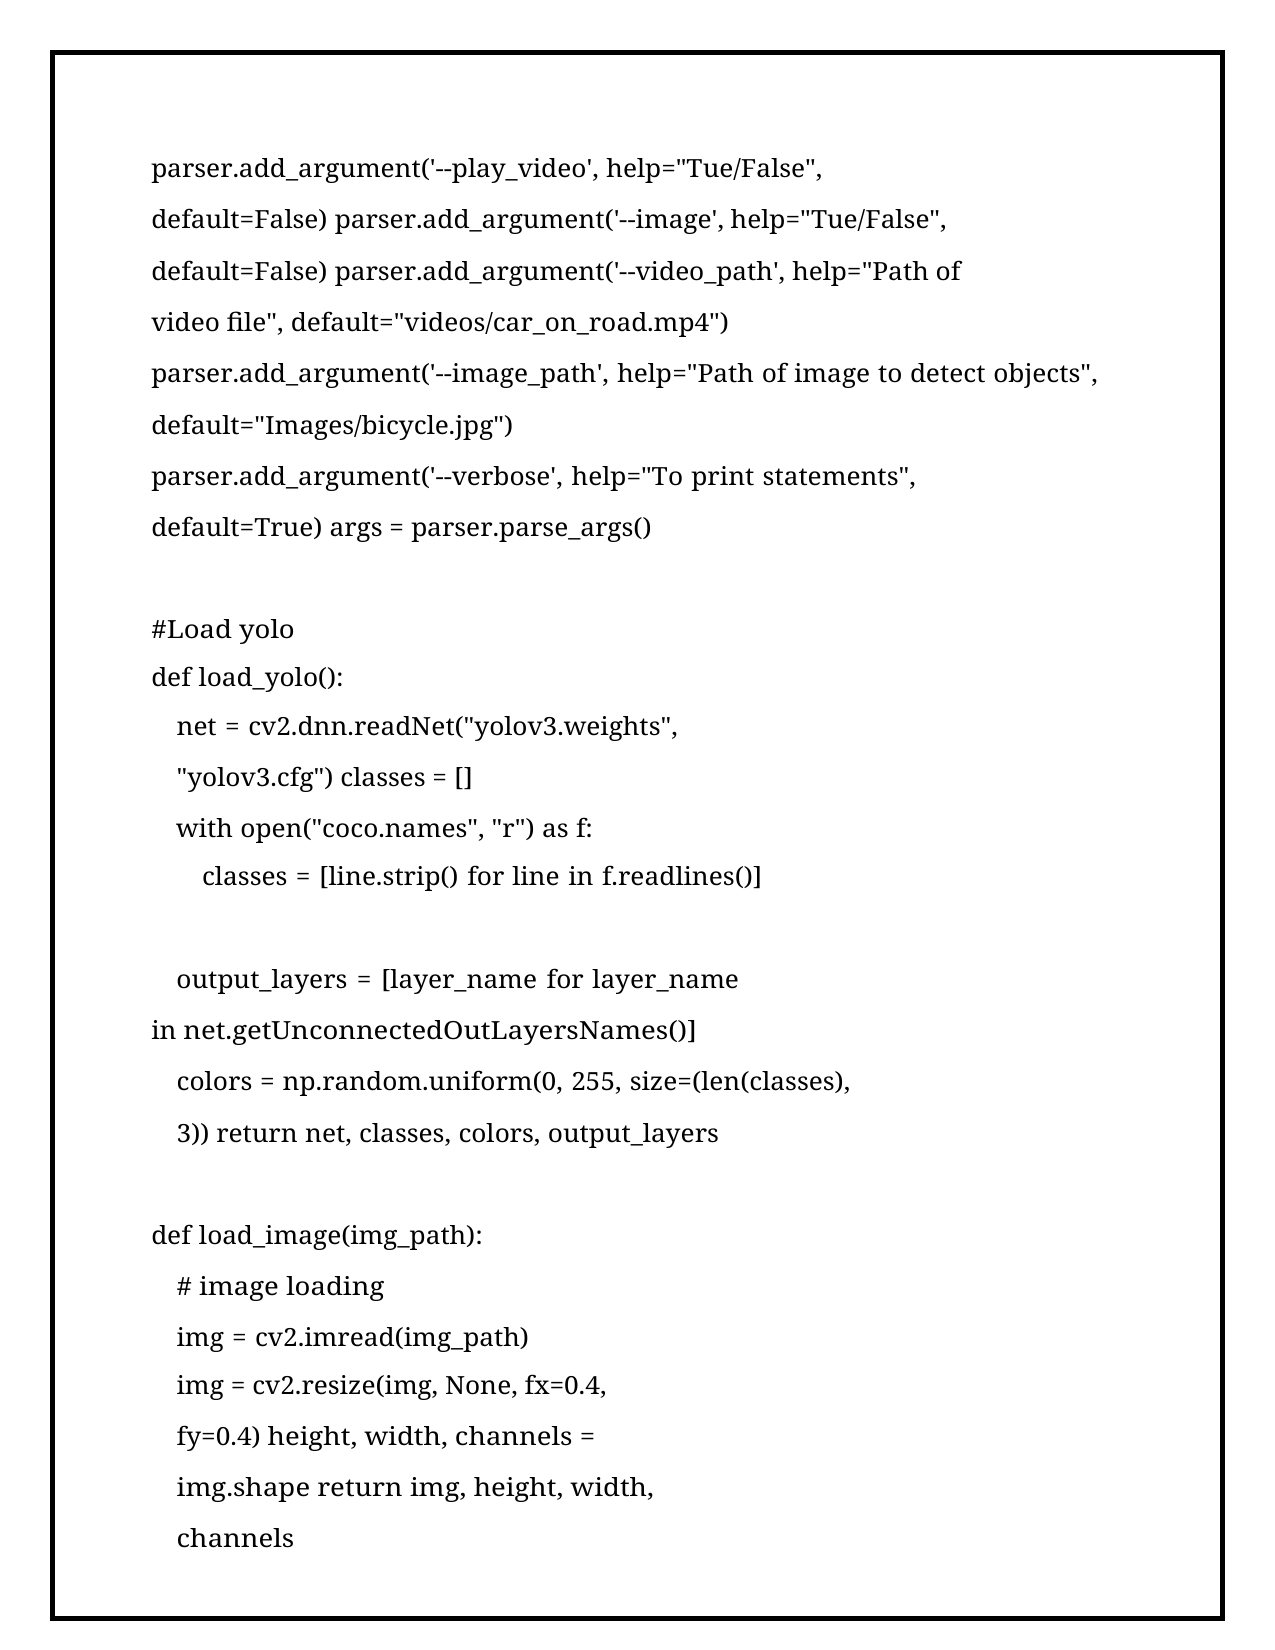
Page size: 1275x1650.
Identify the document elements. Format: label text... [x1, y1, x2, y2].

text net = cv2.dnn.readNet("yolov3.weights", "yolov3.cfg") classes = [] [176, 708, 808, 793]
text img = cv2.imread(img_path) [176, 1320, 1139, 1354]
text classes = [line.strip() for line in f.readlines()] [202, 859, 1139, 893]
text img = cv2.resize(img, None, fx=0.4, fy=0.4) height, width, channels = img.shape return img, height, width, channels [176, 1368, 689, 1555]
text colors = np.random.uniform(0, 255, size=(len(classes), 3)) return net, classes, colors, output_layers [176, 1064, 884, 1149]
text parser.add_argument('--image_path', help="Path of image to detect objects", default="Images/bicycle.jpg") [151, 356, 1139, 441]
text #Load yolo [151, 611, 1139, 646]
text parser.add_argument('--verbose', help="To print statements", default=True) args = parser.parse_args() [151, 459, 1049, 544]
text with open("coco.names", "r") as f: [176, 811, 1139, 845]
text parser.add_argument('--play_video', help="Tue/False", default=False) parser.add_argument('--image', help="Tue/False", default=False) parser.add_argument('--video_path', help="Path of video ﬁle", default="videos/car_on_road.mp4") [151, 151, 974, 339]
text def load_image(img_path): # image loading [151, 1217, 489, 1302]
text def load_yolo(): [151, 660, 1139, 694]
text output_layers = [layer_name for layer_name in net.getUnconnectedOutLayersNames()] [151, 961, 745, 1047]
